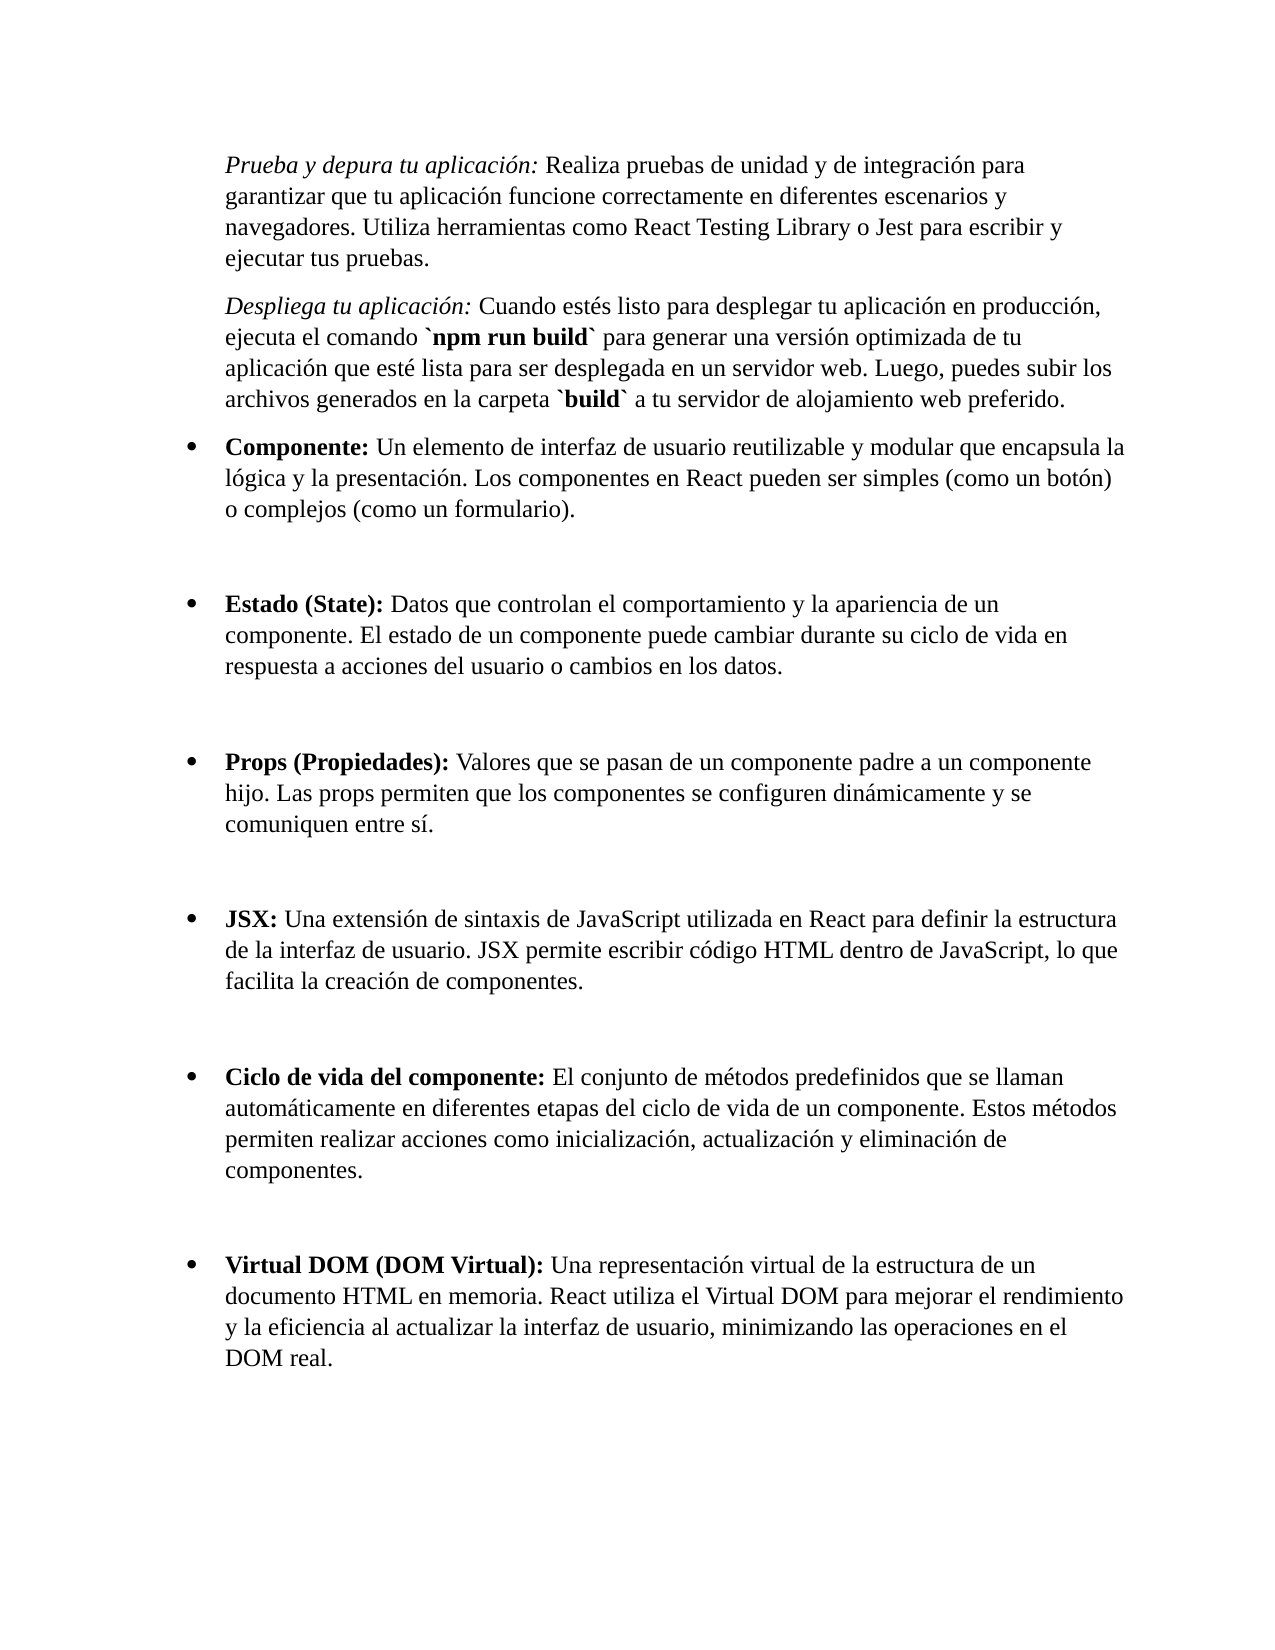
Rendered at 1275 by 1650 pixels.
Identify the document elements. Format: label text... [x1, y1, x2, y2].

list Props (Propiedades): Valores que se pasan de un componente padre a un componente hijo. Las props permiten que los componentes se configuren dinámicamente y se comuniquen entre sí. [187, 747, 1125, 837]
list Estado (State): Datos que controlan el comportamiento y la apariencia de un componente. El estado de un componente puede cambiar durante su ciclo de vida en respuesta a acciones del usuario o cambios en los datos. [187, 589, 1125, 680]
text Despliega tu aplicación: Cuando estés listo para desplegar tu aplicación en producción, ejecuta el comando `npm run build` para generar una versión optimizada de tu aplicación que esté lista para ser desplegada en un servidor web. Luego, puedes subir los archivos generados en la carpeta `build` a tu servidor de alojamiento web preferido. [225, 291, 1125, 413]
list JSX: Una extensión de sintaxis de JavaScript utilizada en React para definir la estructura de la interfaz de usuario. JSX permite escribir código HTML dentro de JavaScript, lo que facilita la creación de componentes. [187, 904, 1125, 995]
list Virtual DOM (DOM Virtual): Una representación virtual de la estructura de un documento HTML en memoria. React utiliza el Virtual DOM para mejorar el rendimiento y la eficiencia al actualizar la interfaz de usuario, minimizando las operaciones en el DOM real. [187, 1250, 1125, 1372]
list Componente: Un elemento de interfaz de usuario reutilizable y modular que encapsula la lógica y la presentación. Los componentes en React pueden ser simples (como un botón) o complejos (como un formulario). [187, 432, 1125, 522]
list Ciclo de vida del componente: El conjunto de métodos predefinidos que se llaman automáticamente en diferentes etapas del ciclo de vida de un componente. Estos métodos permiten realizar acciones como inicialización, actualización y eliminación de componentes. [187, 1062, 1125, 1183]
text Prueba y depura tu aplicación: Realiza pruebas de unidad y de integración para garantizar que tu aplicación funcione correctamente en diferentes escenarios y navegadores. Utiliza herramientas como React Testing Library o Jest para escribir y ejecutar tus pruebas. [225, 150, 1125, 272]
